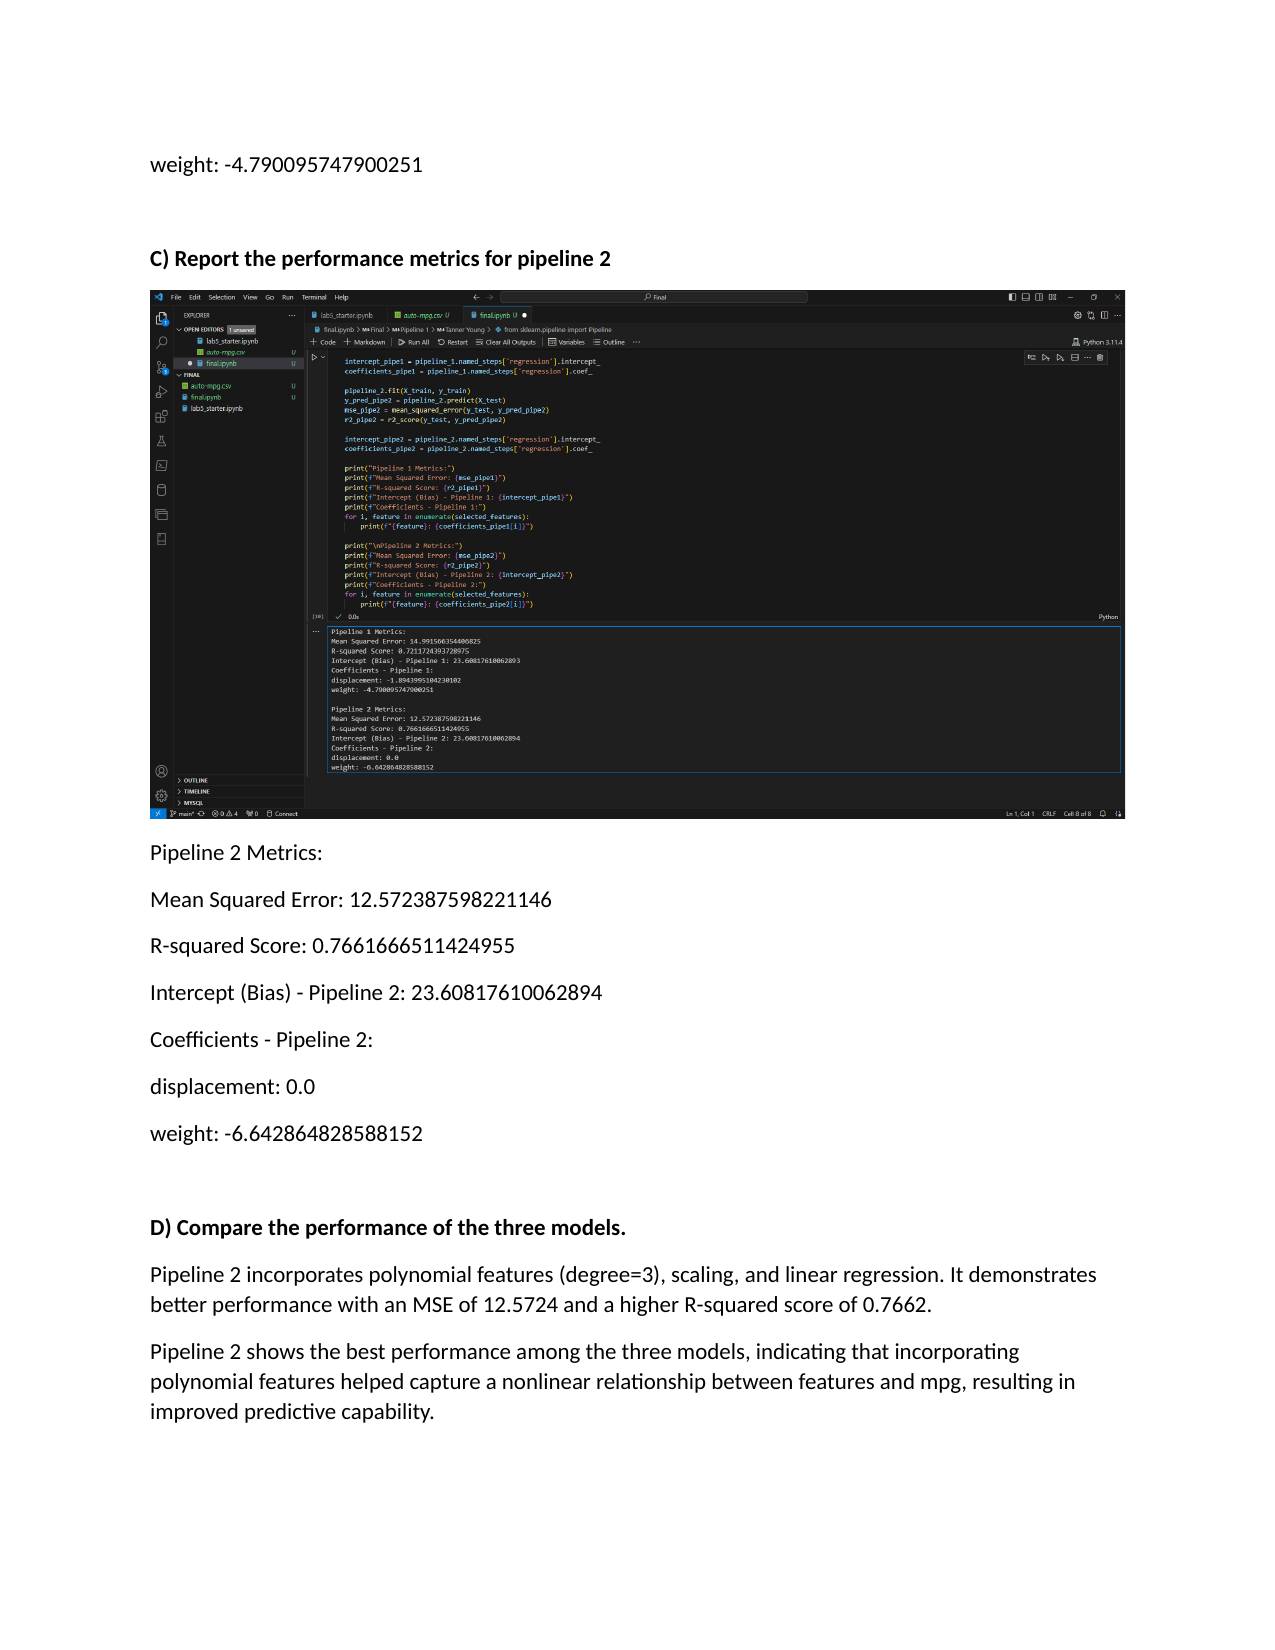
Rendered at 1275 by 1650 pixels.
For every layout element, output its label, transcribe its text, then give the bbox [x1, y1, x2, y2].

text weight: -4.790095747900251 [150, 150, 1125, 178]
text Coefficients - Pipeline 2: [150, 1025, 1125, 1053]
text C) Report the performance metrics for pipeline 2 [150, 244, 1125, 272]
text weight: -6.642864828588152 [150, 1119, 1125, 1147]
picture [150, 290, 1125, 819]
text Pipeline 2 Metrics: [150, 838, 1125, 866]
text D) Compare the performance of the three models. [150, 1213, 1125, 1241]
text Mean Squared Error: 12.572387598221146 [150, 885, 1125, 913]
text Pipeline 2 incorporates polynomial features (degree=3), scaling, and linear regression. It demonstrates better performance with an MSE of 12.5724 and a higher R-squared score of 0.7662. [150, 1260, 1125, 1318]
text Pipeline 2 shows the best performance among the three models, indicating that incorporating polynomial features helped capture a nonlinear relationship between features and mpg, resulting in improved predictive capability. [150, 1337, 1125, 1425]
text Intercept (Bias) - Pipeline 2: 23.60817610062894 [150, 978, 1125, 1006]
text displacement: 0.0 [150, 1072, 1125, 1100]
text R-squared Score: 0.7661666511424955 [150, 932, 1125, 959]
